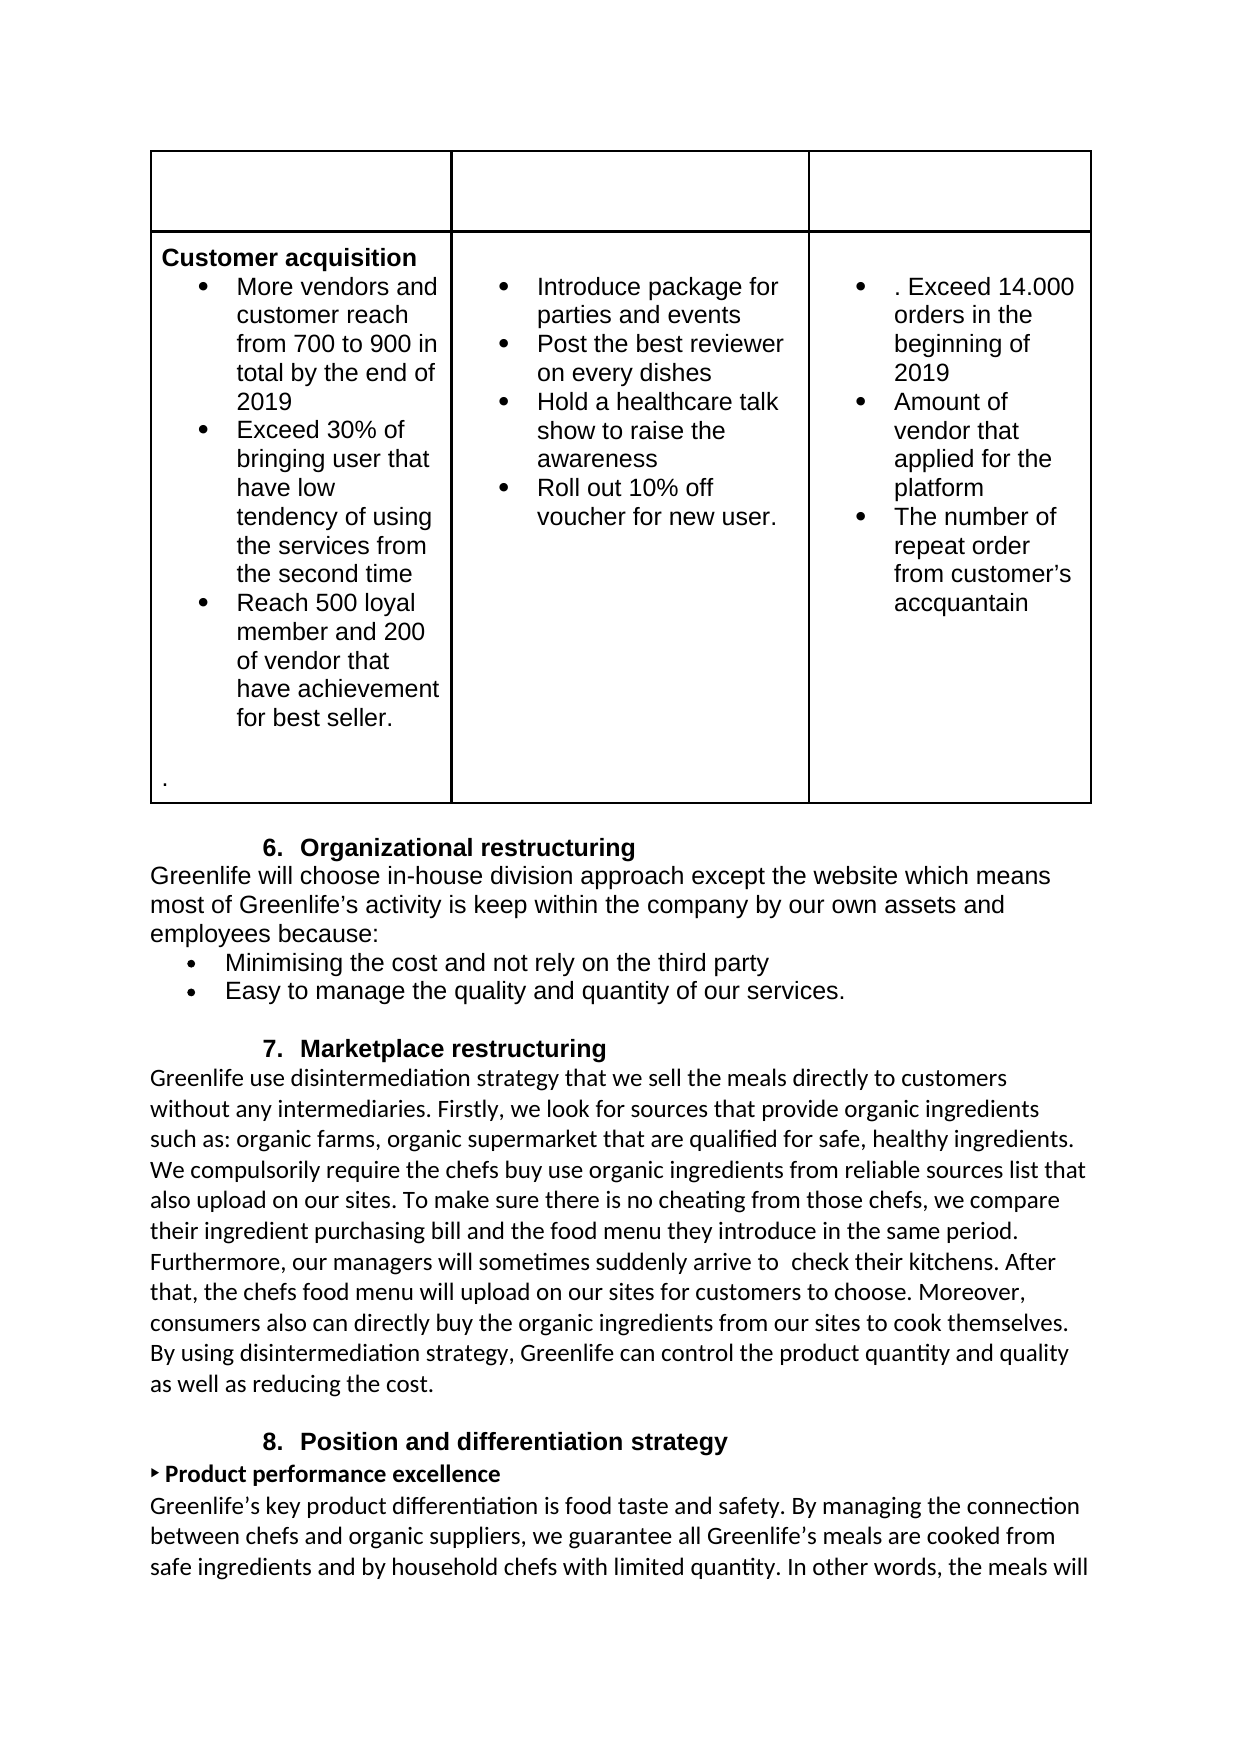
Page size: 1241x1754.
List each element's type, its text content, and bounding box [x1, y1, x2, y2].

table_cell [453, 152, 808, 230]
text Greenlife will choose in-house division approach except the website which means most of Greenlife’s activity is keep within the company by our own assets and employees because: [150, 861, 1090, 947]
list Marketplace restructuring [262, 1034, 1090, 1062]
text Greenlife use disintermediation strategy that we sell the meals directly to customers without any intermediaries. Firstly, we look for sources that provide organic ingredients such as: organic farms, organic supermarket that are qualified for safe, healthy ingredients. We compulsorily require the chefs buy use organic ingredients from reliable sources list that also upload on our sites. To make sure there is no cheating from those chefs, we compare their ingredient purchasing bill and the food menu they introduce in the same period. Furthermore, our managers will sometimes suddenly arrive to check their kitchens. After that, the chefs food menu will upload on our sites for customers to choose. Moreover, consumers also can directly buy the organic ingredients from our sites to cook themselves. By using disintermediation strategy, Greenlife can control the product quantity and quality as well as reducing the cost. [150, 1062, 1090, 1398]
list Minimising the cost and not rely on the third party [187, 947, 1090, 976]
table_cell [810, 152, 1090, 230]
table_cell . Exceed 14.000 orders in the beginning of 2019 Amount of vendor that applied for the platform The number of repeat order from customer’s accquantain [810, 233, 1090, 802]
list Easy to manage the quality and quantity of our services. [187, 976, 1090, 1005]
table_cell Introduce package for parties and events Post the best reviewer on every dishes Hold a healthcare talk show to raise the awareness Roll out 10% off voucher for new user. [453, 233, 808, 802]
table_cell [152, 152, 450, 230]
list Position and differentiation strategy [262, 1427, 1090, 1456]
table_cell Customer acquisition More vendors and customer reach from 700 to 900 in total by the end of 2019 Exceed 30% of bringing user that have low tendency of using the services from the second time Reach 500 loyal member and 200 of vendor that have achievement for best seller. . [152, 233, 450, 802]
list Organizational restructuring [262, 832, 1090, 861]
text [150, 1456, 1090, 1581]
